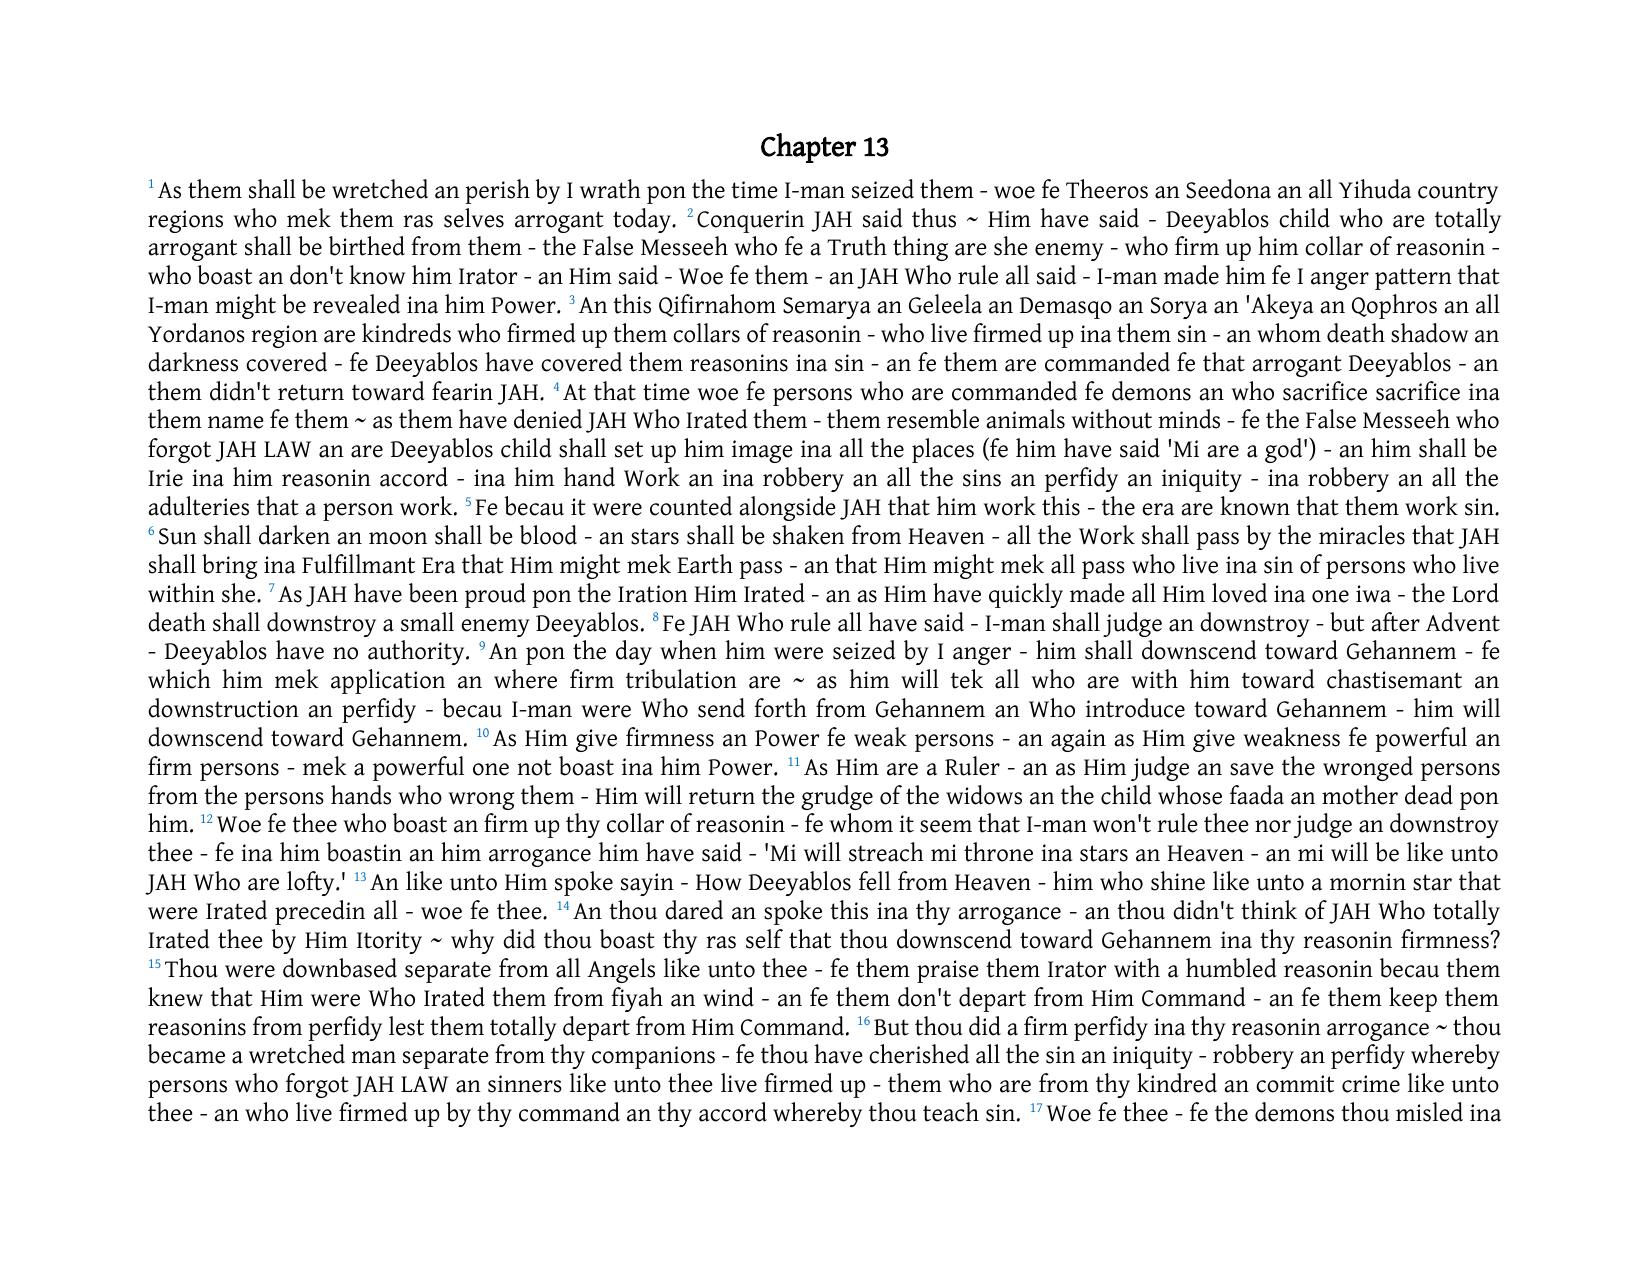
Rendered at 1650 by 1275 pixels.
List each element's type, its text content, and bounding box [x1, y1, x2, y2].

text Chapter 13 [148, 130, 1502, 164]
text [148, 176, 1502, 1128]
